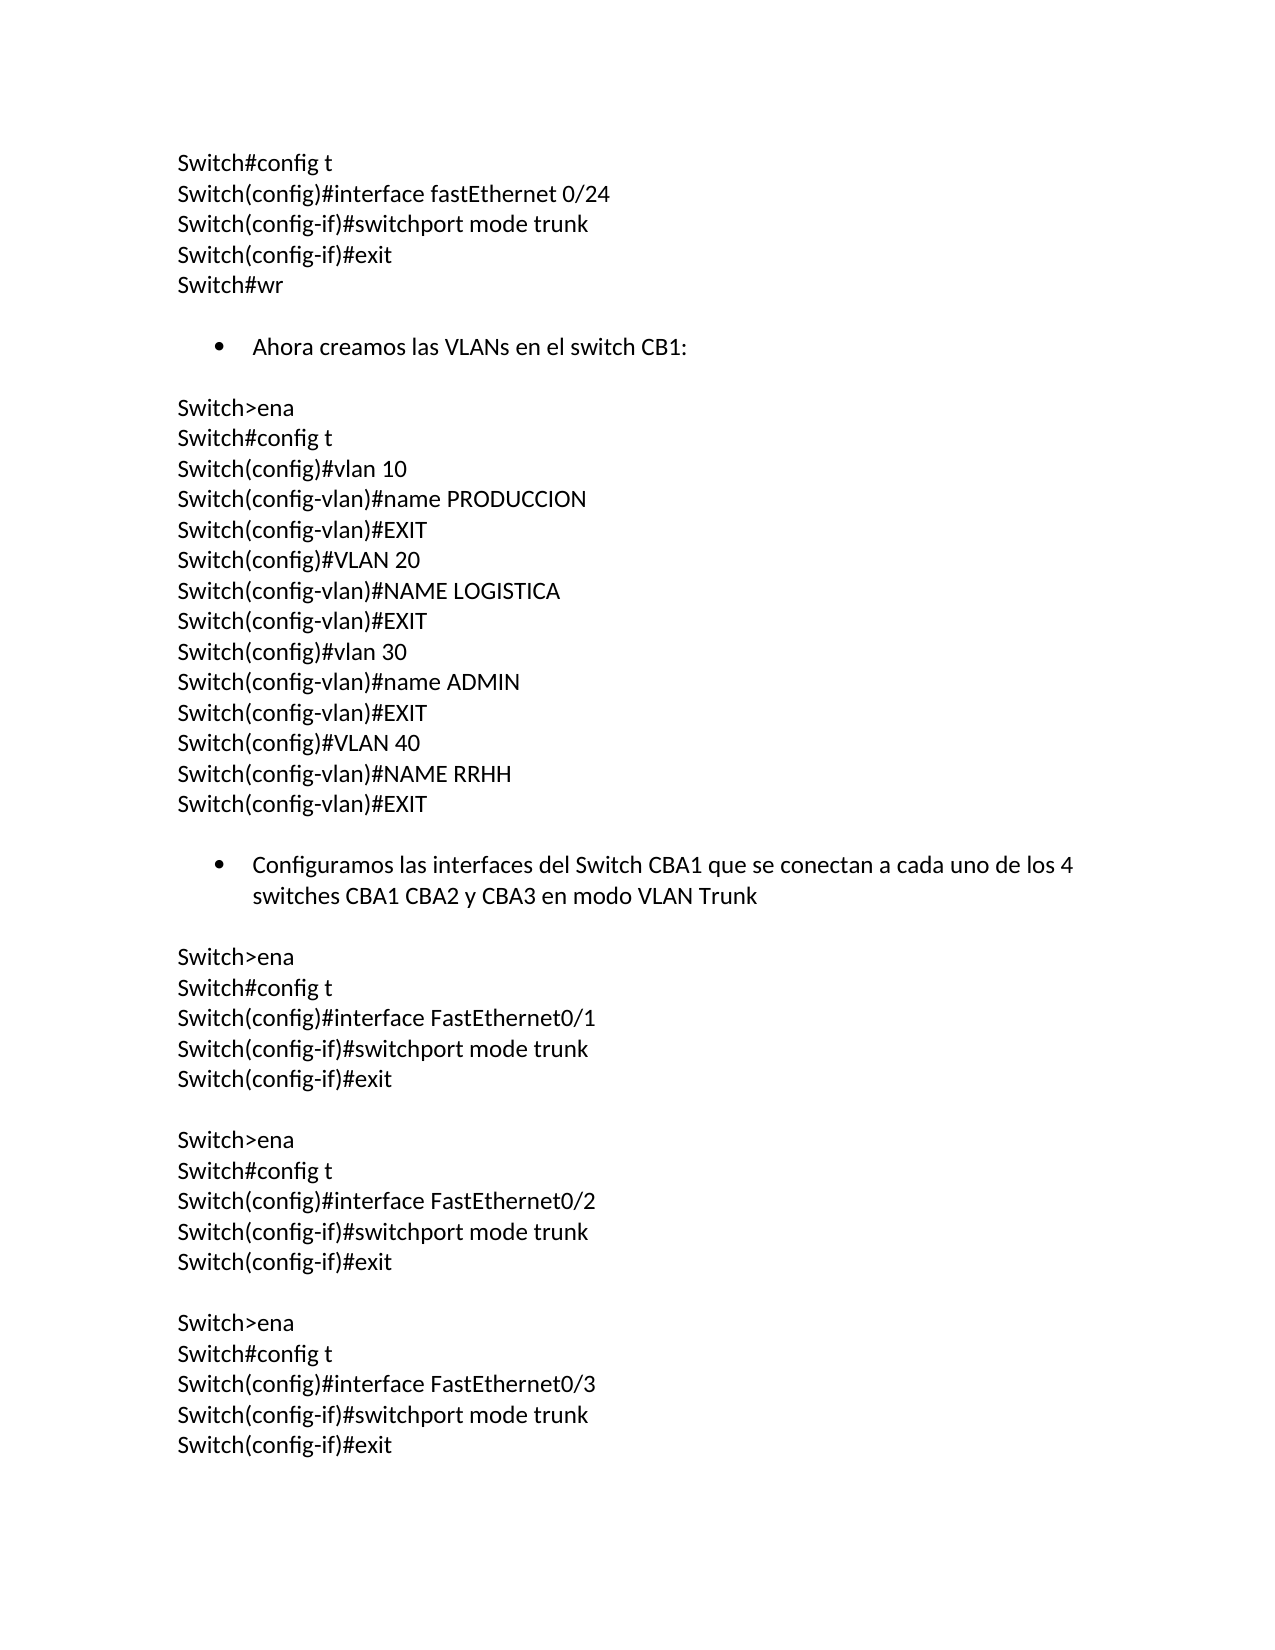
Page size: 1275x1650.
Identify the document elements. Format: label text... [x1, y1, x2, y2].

text Switch(config-if)#switchport mode trunk [177, 209, 1098, 239]
text Switch(config-if)#switchport mode trunk [177, 1033, 1098, 1063]
text Switch(config-vlan)#EXIT [177, 605, 1098, 636]
text Switch(config-vlan)#EXIT [177, 697, 1098, 727]
text Switch(config-vlan)#name ADMIN [177, 666, 1098, 697]
text Switch(config-vlan)#NAME RRHH [177, 758, 1098, 788]
text Switch(config-vlan)#NAME LOGISTICA [177, 575, 1098, 605]
text Switch#config t [177, 422, 1098, 453]
text Switch#config t [177, 148, 1098, 178]
text Switch#config t [177, 1155, 1098, 1185]
text Switch>ena [177, 392, 1098, 422]
text Switch(config-if)#exit [177, 1429, 1098, 1460]
text Switch(config)#interface FastEthernet0/1 [177, 1002, 1098, 1033]
text Switch>ena [177, 941, 1098, 972]
text Switch(config-if)#switchport mode trunk [177, 1216, 1098, 1246]
text Switch#config t [177, 1338, 1098, 1368]
text Switch#config t [177, 972, 1098, 1002]
text Switch(config)#interface fastEthernet 0/24 [177, 178, 1098, 209]
text Switch(config-vlan)#EXIT [177, 788, 1098, 819]
text Switch#wr [177, 270, 1098, 300]
text Switch(config-if)#switchport mode trunk [177, 1399, 1098, 1429]
text Switch(config-vlan)#name PRODUCCION [177, 483, 1098, 514]
text Switch(config-vlan)#EXIT [177, 514, 1098, 544]
text Switch(config)#VLAN 40 [177, 727, 1098, 758]
text Switch(config)#VLAN 20 [177, 544, 1098, 575]
text Switch(config)#vlan 10 [177, 453, 1098, 483]
text Switch(config-if)#exit [177, 1246, 1098, 1277]
text Switch(config)#interface FastEthernet0/2 [177, 1185, 1098, 1216]
text Switch>ena [177, 1307, 1098, 1338]
text Switch(config-if)#exit [177, 239, 1098, 270]
text Switch(config)#interface FastEthernet0/3 [177, 1368, 1098, 1399]
text Switch>ena [177, 1124, 1098, 1155]
list Ahora creamos las VLANs en el switch CB1: [215, 331, 1098, 361]
list Configuramos las interfaces del Switch CBA1 que se conectan a cada uno de los 4 switches CBA1 CBA2 y CBA3 en modo VLAN Trunk [215, 849, 1098, 911]
text Switch(config)#vlan 30 [177, 636, 1098, 666]
text Switch(config-if)#exit [177, 1063, 1098, 1094]
